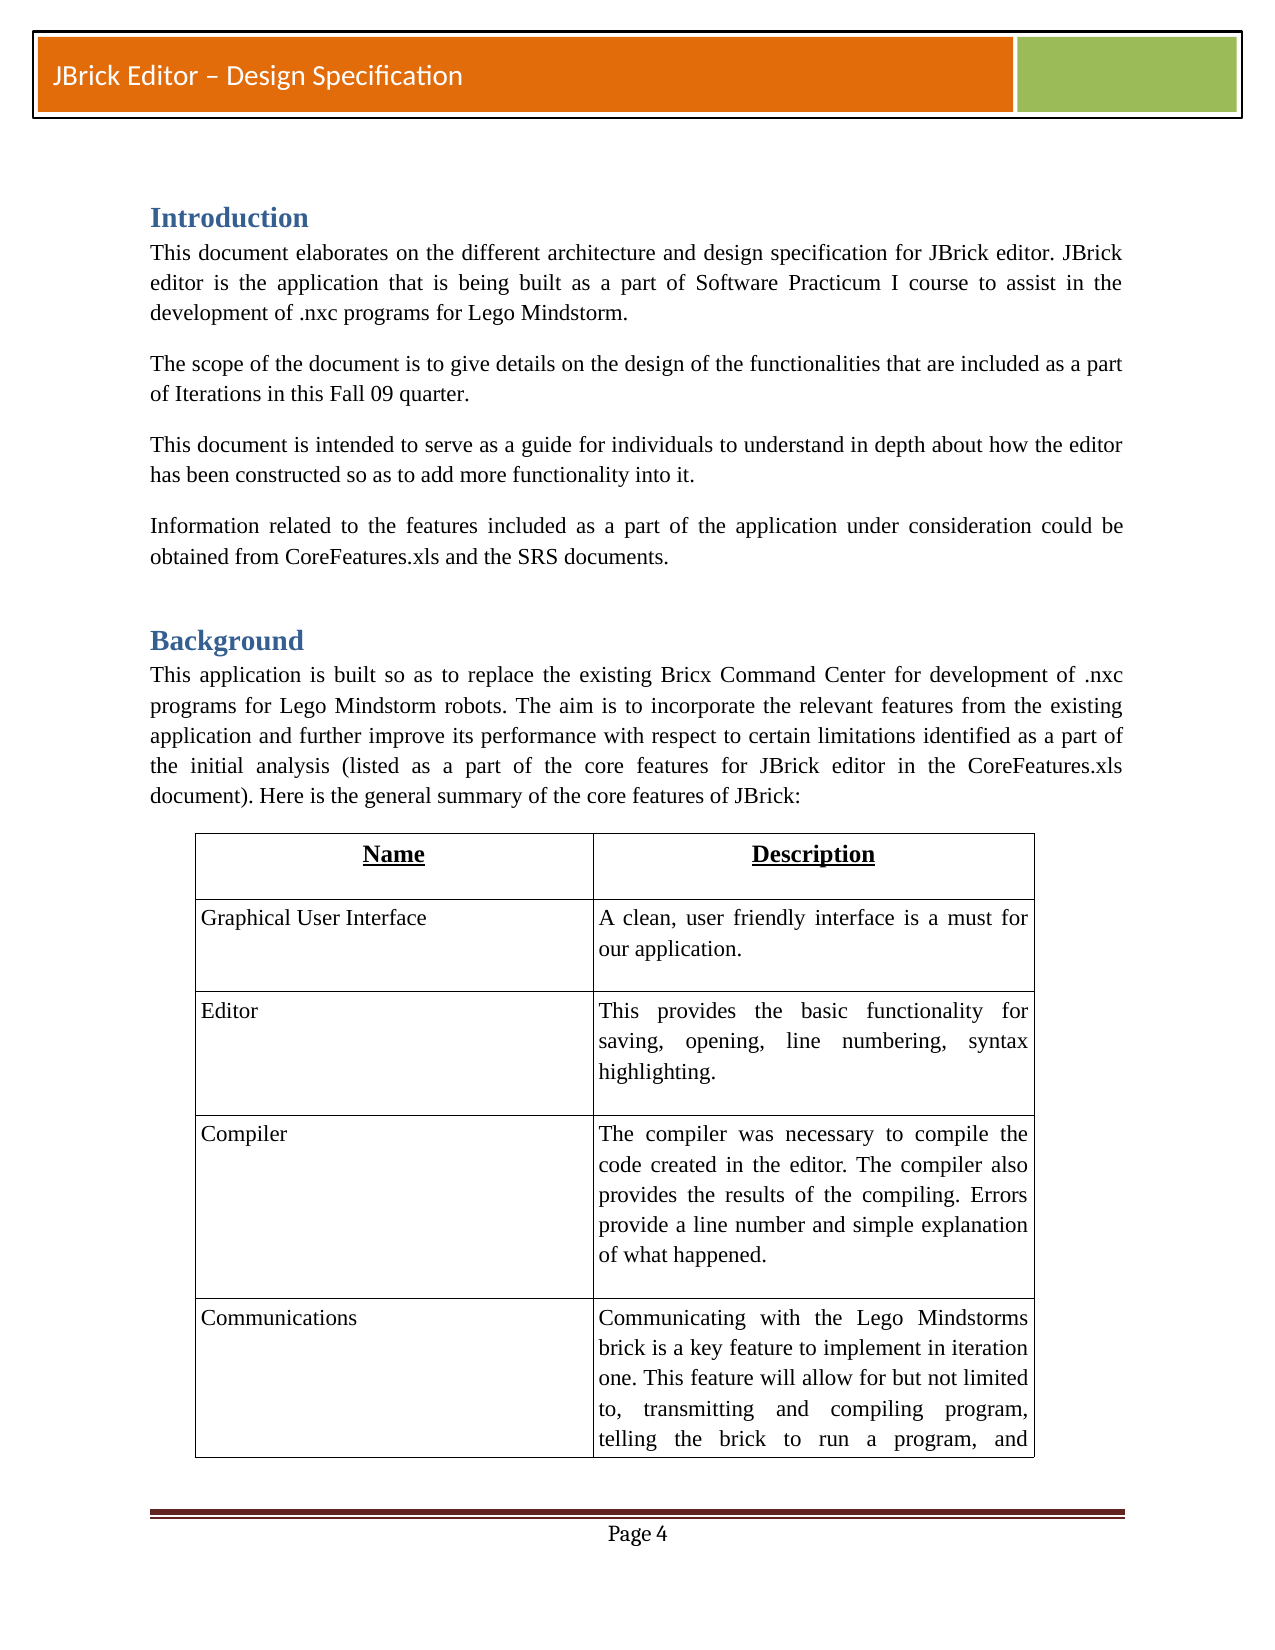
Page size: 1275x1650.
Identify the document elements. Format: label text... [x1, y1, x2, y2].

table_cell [594, 1299, 1034, 1457]
text The scope of the document is to give details on the design of the functionalities that are included as a part of Iterations in this Fall 09 quarter. [150, 350, 1125, 407]
subtitle Background [150, 623, 1125, 656]
text This document is intended to serve as a guide for individuals to understand in depth about how the editor has been constructed so as to add more functionality into it. [150, 431, 1125, 488]
text This application is built so as to replace the existing Bricx Command Center for development of .nxc programs for Lego Mindstorm robots. The aim is to incorporate the relevant features from the existing application and further improve its performance with respect to certain limitations identified as a part of the initial analysis (listed as a part of the core features for JBrick editor in the CoreFeatures.xls document). Here is the general summary of the core features of JBrick: [150, 661, 1125, 809]
table_cell Communications [196, 1299, 593, 1457]
table_cell Graphical User Interface [196, 900, 593, 991]
table_header Name [196, 834, 593, 898]
table_cell The compiler was necessary to compile the code created in the editor. The compiler also provides the results of the compiling. Errors provide a line number and simple explanation of what happened. [594, 1116, 1034, 1298]
table_cell Editor [196, 992, 593, 1114]
subtitle Introduction [150, 200, 1125, 233]
table_cell This provides the basic functionality for saving, opening, line numbering, syntax highlighting. [594, 992, 1034, 1114]
table_header Description [594, 834, 1034, 898]
text This document elaborates on the different architecture and design specification for JBrick editor. JBrick editor is the application that is being built as a part of Software Practicum I course to assist in the development of .nxc programs for Lego Mindstorm. [150, 238, 1125, 325]
text Information related to the features included as a part of the application under consideration could be obtained from CoreFeatures.xls and the SRS documents. [150, 512, 1125, 569]
table_cell A clean, user friendly interface is a must for our application. [594, 900, 1034, 991]
table_cell Compiler [196, 1116, 593, 1298]
